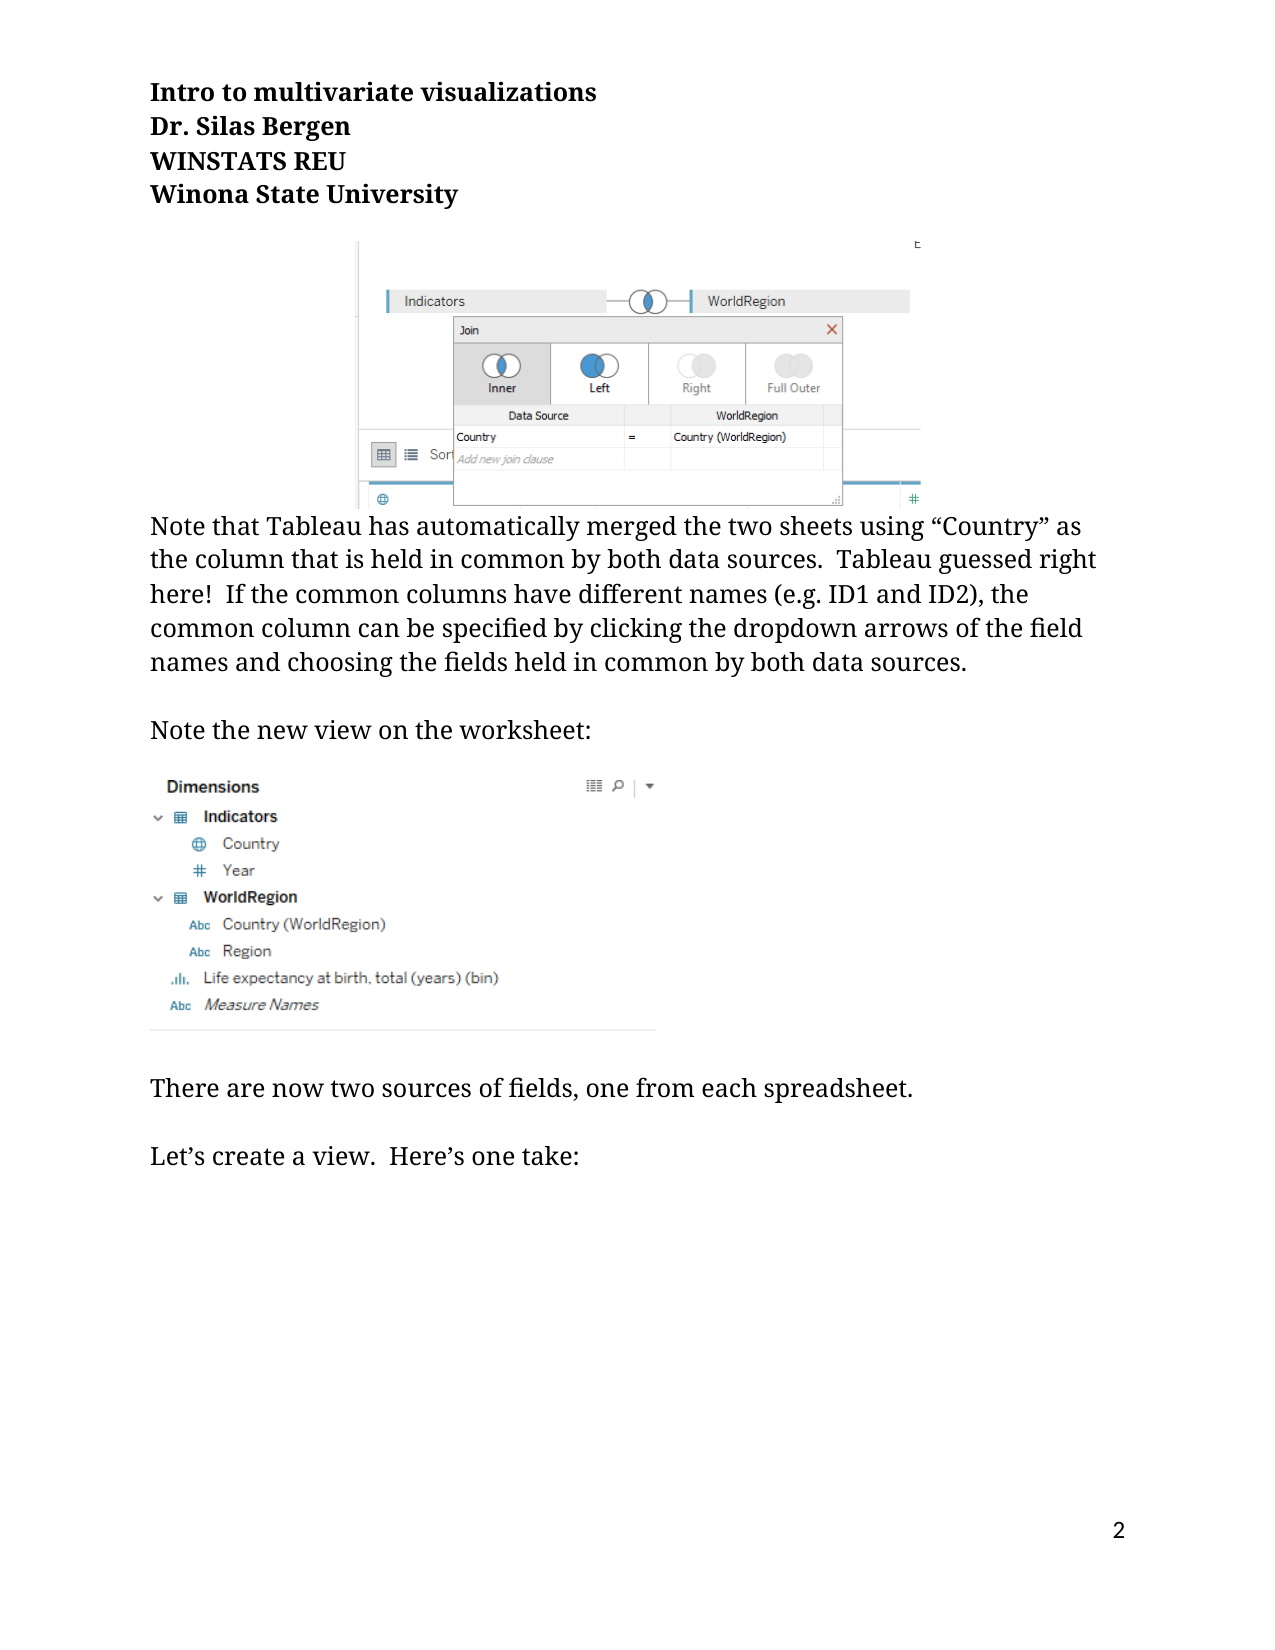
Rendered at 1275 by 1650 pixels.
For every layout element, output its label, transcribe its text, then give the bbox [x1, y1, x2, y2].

text Let’s create a view. Here’s one take: [150, 1139, 1125, 1173]
text There are now two sources of fields, one from each spreadsheet. [150, 1071, 1125, 1105]
picture [150, 780, 657, 1037]
text Note that Tableau has automatically merged the two sheets using “Country” as the column that is held in common by both data sources. Tableau guessed right here! If the common columns have different names (e.g. ID1 and ID2), the common column can be specified by clicking the dropdown arrows of the field names and choosing the fields held in common by both data sources. [150, 508, 1125, 678]
text Note the new view on the worksheet: [150, 712, 1125, 747]
picture [354, 241, 921, 509]
